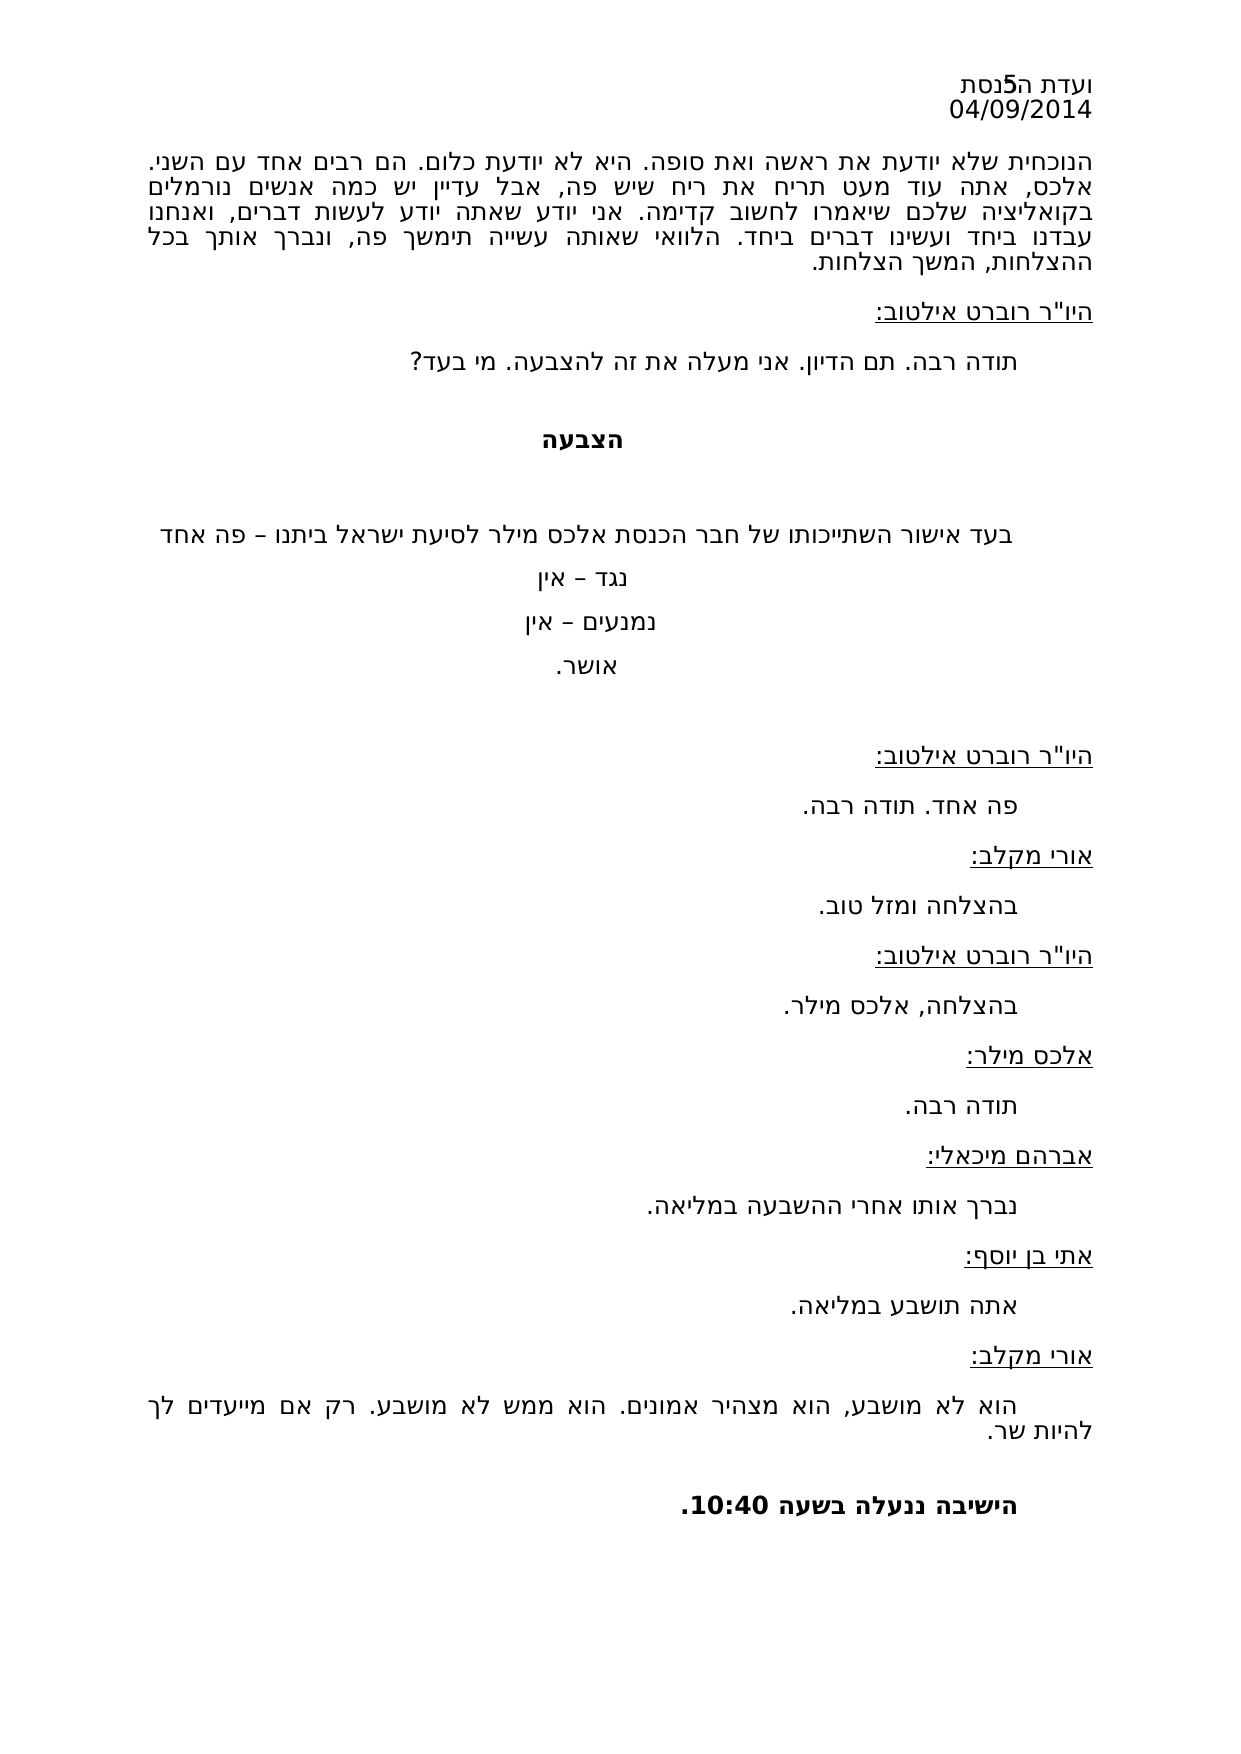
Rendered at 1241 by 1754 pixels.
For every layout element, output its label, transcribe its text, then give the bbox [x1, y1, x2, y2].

text היו"ר רוברט אילטוב: [147, 300, 1093, 325]
text נגד – אין [147, 563, 1093, 593]
text היו"ר רוברט אילטוב: [147, 745, 1093, 770]
text בהצלחה ומזל טוב. [147, 895, 1093, 920]
text אתי בן יוסף: [147, 1245, 1093, 1270]
text היו"ר רוברט אילטוב: [147, 945, 1093, 970]
text הישיבה ננעלה בשעה 10:40. [147, 1495, 1093, 1520]
text אורי מקלב: [147, 1345, 1093, 1370]
text בעד אישור השתייכותו של חבר הכנסת אלכס מילר לסיעת ישראל ביתנו – פה אחד [147, 520, 1093, 549]
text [147, 150, 1093, 275]
text פה אחד. תודה רבה. [147, 795, 1093, 820]
text נמנעים – אין [147, 607, 1093, 636]
text הוא לא מושבע, הוא מצהיר אמונים. הוא ממש לא מושבע. רק אם מייעדים לך להיות שר. [147, 1395, 1093, 1445]
text בהצלחה, אלכס מילר. [147, 995, 1093, 1020]
text הצבעה [147, 425, 1093, 454]
text אברהם מיכאלי: [147, 1145, 1093, 1170]
text תודה רבה. [147, 1095, 1093, 1120]
text נברך אותו אחרי ההשבעה במליאה. [147, 1195, 1093, 1220]
text אושר. [147, 651, 1093, 680]
text אורי מקלב: [147, 845, 1093, 870]
text תודה רבה. תם הדיון. אני מעלה את זה להצבעה. מי בעד? [147, 350, 1093, 375]
text אלכס מילר: [147, 1045, 1093, 1070]
text אתה תושבע במליאה. [147, 1295, 1093, 1320]
